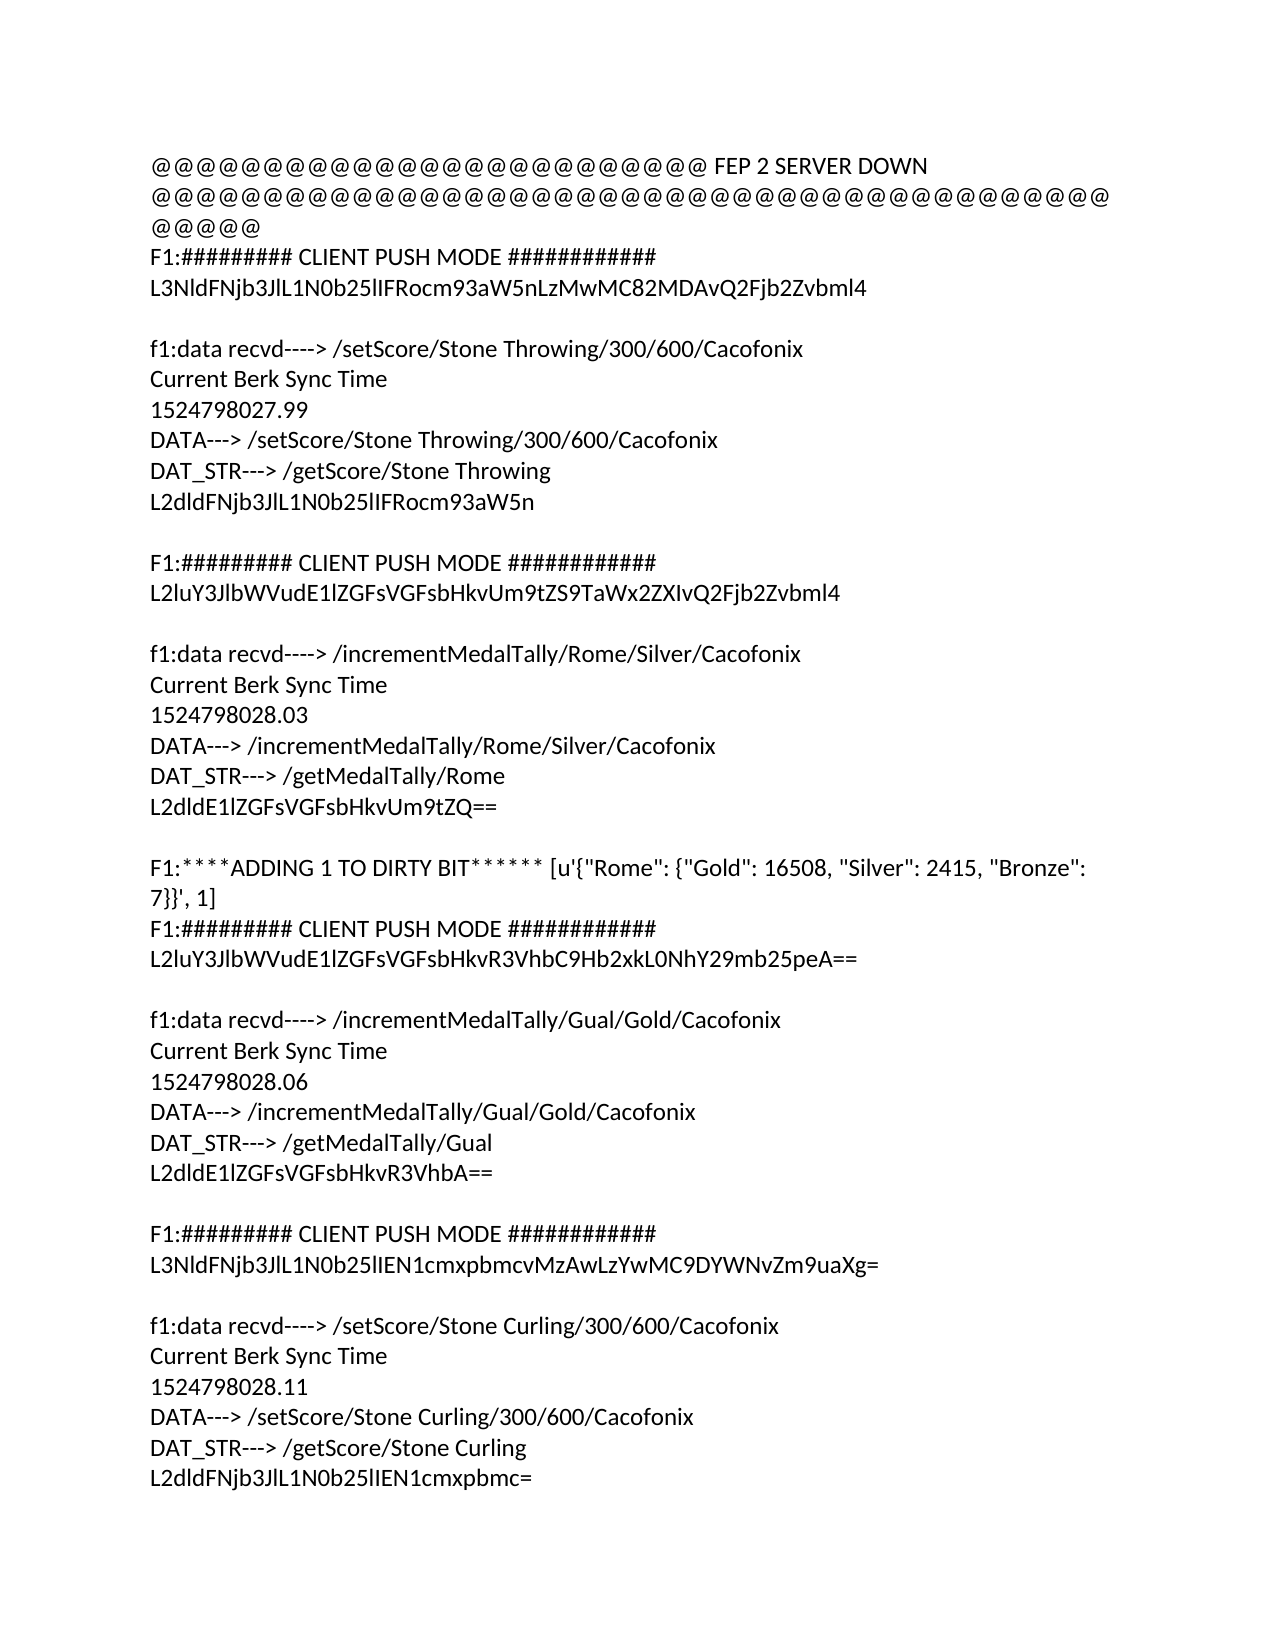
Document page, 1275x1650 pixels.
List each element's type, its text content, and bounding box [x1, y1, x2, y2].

text DATA---> /setScore/Stone Curling/300/600/Cacofonix [150, 1401, 1125, 1432]
text DATA---> /setScore/Stone Throwing/300/600/Cacofonix [150, 425, 1125, 455]
text Current Berk Sync Time [150, 364, 1125, 394]
text L2luY3JlbWVudE1lZGFsVGFsbHkvR3VhbC9Hb2xkL0NhY29mb25peA== [150, 943, 1125, 974]
text 1524798028.03 [150, 699, 1125, 730]
text DAT_STR---> /getMedalTally/Gual [150, 1127, 1125, 1157]
text F1:****ADDING 1 TO DIRTY BIT****** [u'{"Rome": {"Gold": 16508, "Silver": 2415, "Bronze": 7}}', 1] [150, 852, 1125, 913]
text DAT_STR---> /getScore/Stone Curling [150, 1432, 1125, 1462]
text DATA---> /incrementMedalTally/Gual/Gold/Cacofonix [150, 1096, 1125, 1127]
text 1524798027.99 [150, 394, 1125, 425]
text F1:######### CLIENT PUSH MODE ############ [150, 547, 1125, 577]
text F1:######### CLIENT PUSH MODE ############ [150, 242, 1125, 272]
text Current Berk Sync Time [150, 1340, 1125, 1371]
text @@@@@@@@@@@@@@@@@@@@@@@@@ FEP 2 SERVER DOWN @@@@@@@@@@@@@@@@@@@@@@@@@@@@@@@@@@@@@@@@@@@@@@@@ [150, 150, 1125, 242]
text L2dldFNjb3JlL1N0b25lIFRocm93aW5n [150, 486, 1125, 516]
text L2luY3JlbWVudE1lZGFsVGFsbHkvUm9tZS9TaWx2ZXIvQ2Fjb2Zvbml4 [150, 577, 1125, 608]
text 1524798028.06 [150, 1066, 1125, 1096]
text L2dldE1lZGFsVGFsbHkvR3VhbA== [150, 1157, 1125, 1188]
text Current Berk Sync Time [150, 669, 1125, 699]
text F1:######### CLIENT PUSH MODE ############ [150, 1218, 1125, 1249]
text L3NldFNjb3JlL1N0b25lIFRocm93aW5nLzMwMC82MDAvQ2Fjb2Zvbml4 [150, 272, 1125, 303]
text f1:data recvd----> /setScore/Stone Throwing/300/600/Cacofonix [150, 333, 1125, 364]
text f1:data recvd----> /incrementMedalTally/Gual/Gold/Cacofonix [150, 1004, 1125, 1035]
text L3NldFNjb3JlL1N0b25lIEN1cmxpbmcvMzAwLzYwMC9DYWNvZm9uaXg= [150, 1249, 1125, 1279]
text Current Berk Sync Time [150, 1035, 1125, 1066]
text f1:data recvd----> /setScore/Stone Curling/300/600/Cacofonix [150, 1310, 1125, 1340]
text L2dldE1lZGFsVGFsbHkvUm9tZQ== [150, 791, 1125, 821]
text L2dldFNjb3JlL1N0b25lIEN1cmxpbmc= [150, 1462, 1125, 1493]
text DATA---> /incrementMedalTally/Rome/Silver/Cacofonix [150, 730, 1125, 760]
text DAT_STR---> /getMedalTally/Rome [150, 760, 1125, 791]
text f1:data recvd----> /incrementMedalTally/Rome/Silver/Cacofonix [150, 638, 1125, 669]
text F1:######### CLIENT PUSH MODE ############ [150, 913, 1125, 943]
text DAT_STR---> /getScore/Stone Throwing [150, 455, 1125, 486]
text 1524798028.11 [150, 1371, 1125, 1401]
